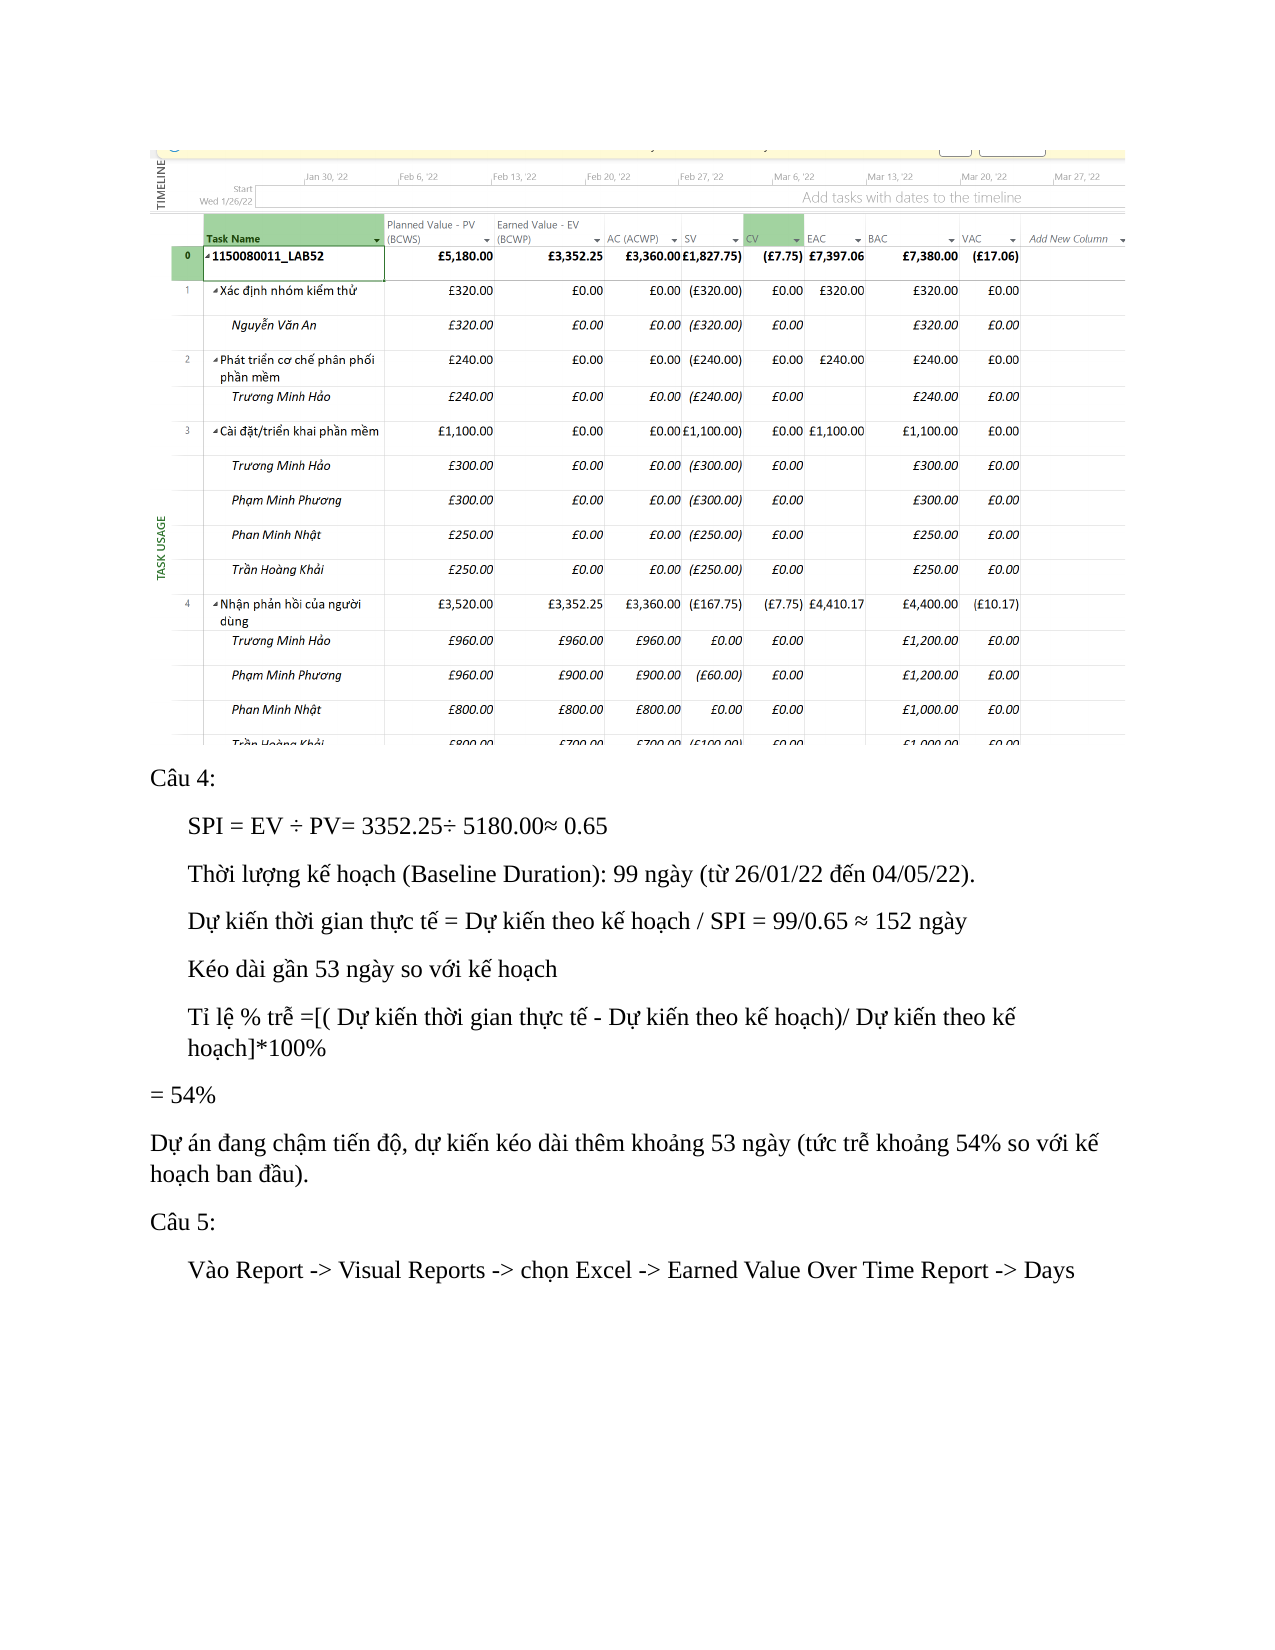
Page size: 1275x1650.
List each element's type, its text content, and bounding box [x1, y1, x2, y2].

text Vào Report -> Visual Reports -> chọn Excel -> Earned Value Over Time Report -> Days [187, 1255, 1125, 1283]
text Câu 4: [150, 763, 1125, 792]
picture [150, 150, 1125, 745]
text Câu 5: [150, 1207, 1125, 1236]
text Dự kiến thời gian thực tế = Dự kiến theo kế hoạch / SPI = 99/0.65 ≈ 152 ngày [187, 906, 1125, 935]
text Kéo dài gần 53 ngày so với kế hoạch [187, 954, 1125, 983]
text SPI = EV ÷ PV= 3352.25÷ 5180.00≈ 0.65 [187, 811, 1125, 840]
text = 54% [150, 1081, 1125, 1109]
text Tỉ lệ % trễ =[( Dự kiến thời gian thực tế - Dự kiến theo kế hoạch)/ Dự kiến theo kế hoạch]*100% [187, 1002, 1125, 1062]
text Thời lượng kế hoạch (Baseline Duration): 99 ngày (từ 26/01/22 đến 04/05/22). [187, 859, 1125, 887]
text Dự án đang chậm tiến độ, dự kiến kéo dài thêm khoảng 53 ngày (tức trễ khoảng 54% so với kế hoạch ban đầu). [150, 1128, 1125, 1188]
